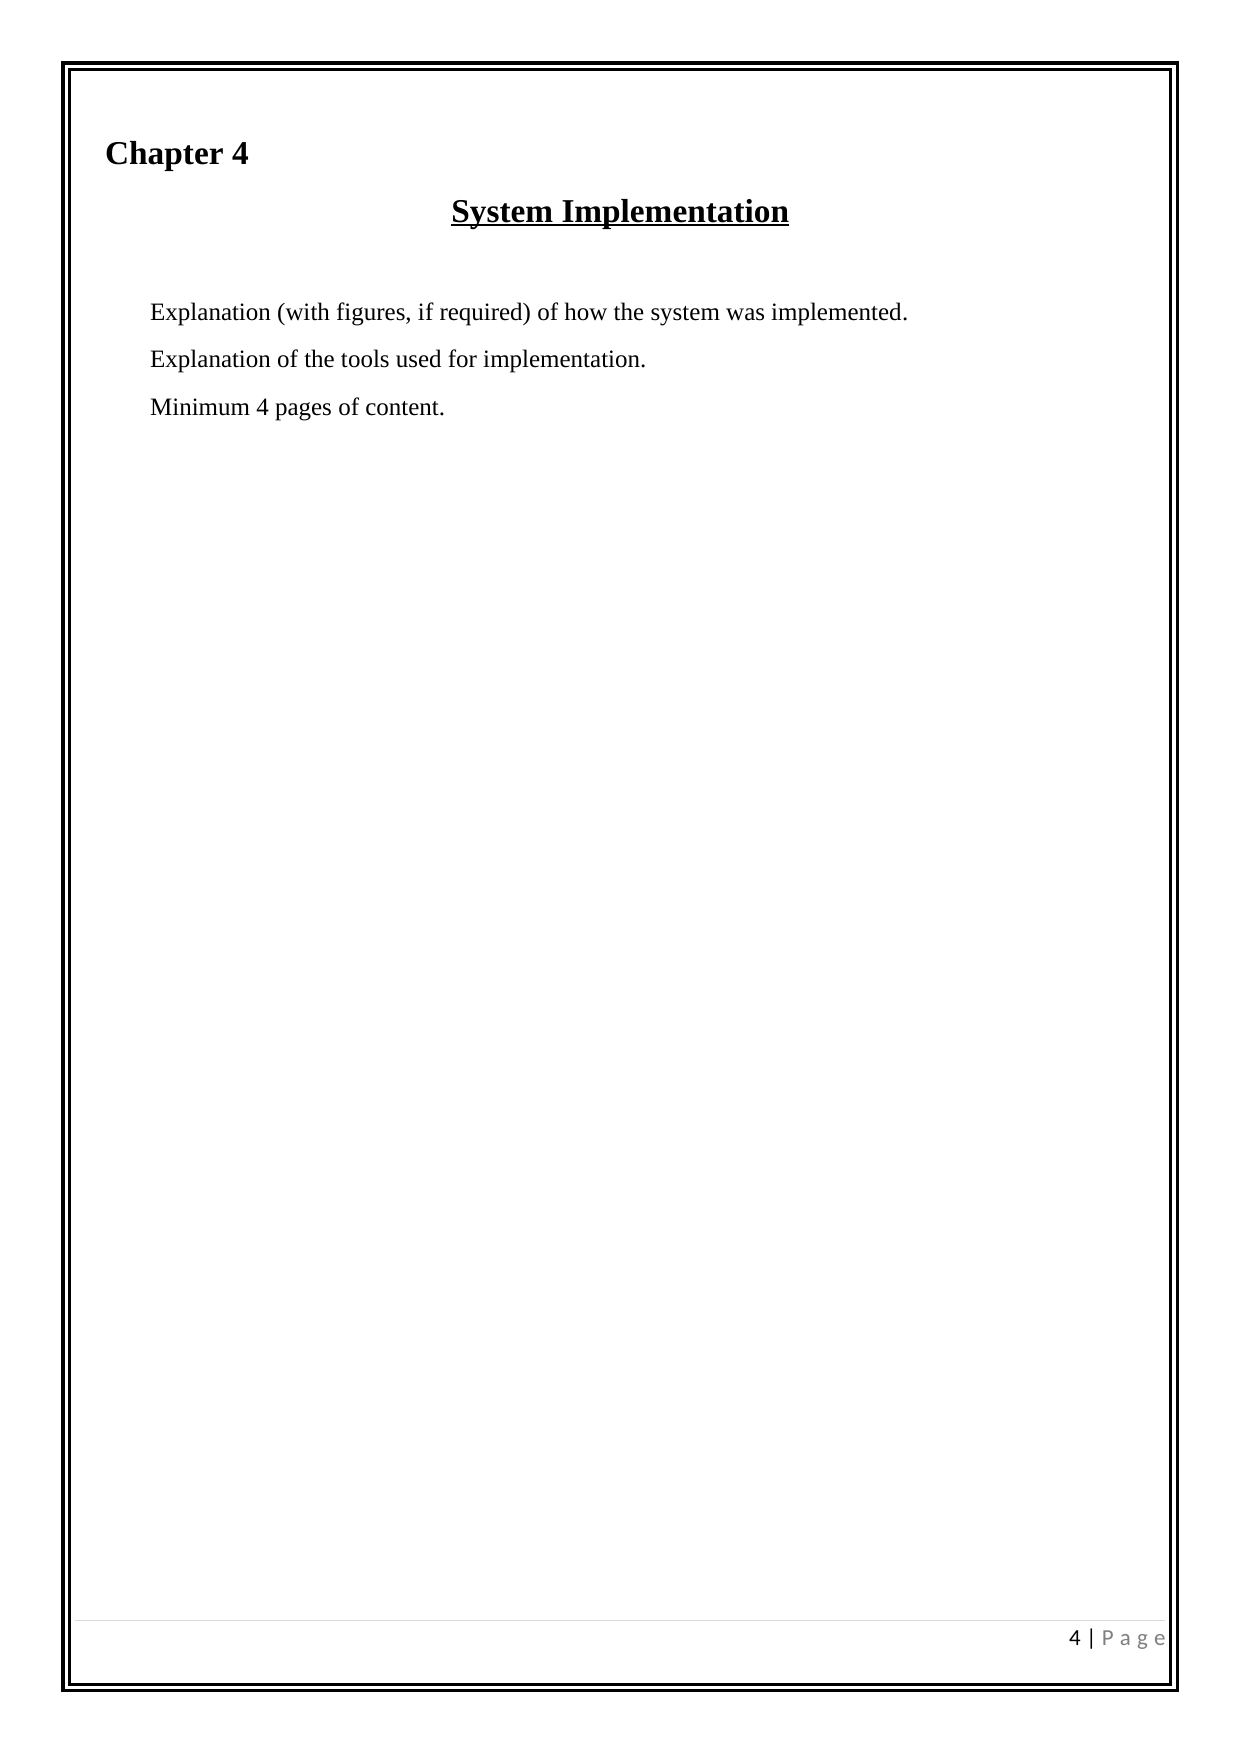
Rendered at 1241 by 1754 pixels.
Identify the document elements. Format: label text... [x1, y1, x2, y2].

text System Implementation [105, 191, 1135, 229]
text Explanation of the tools used for implementation. [75, 344, 1135, 373]
text Explanation (with figures, if required) of how the system was implemented. [75, 297, 1135, 325]
text Chapter 4 [75, 133, 1165, 171]
text Minimum 4 pages of content. [75, 392, 1165, 421]
